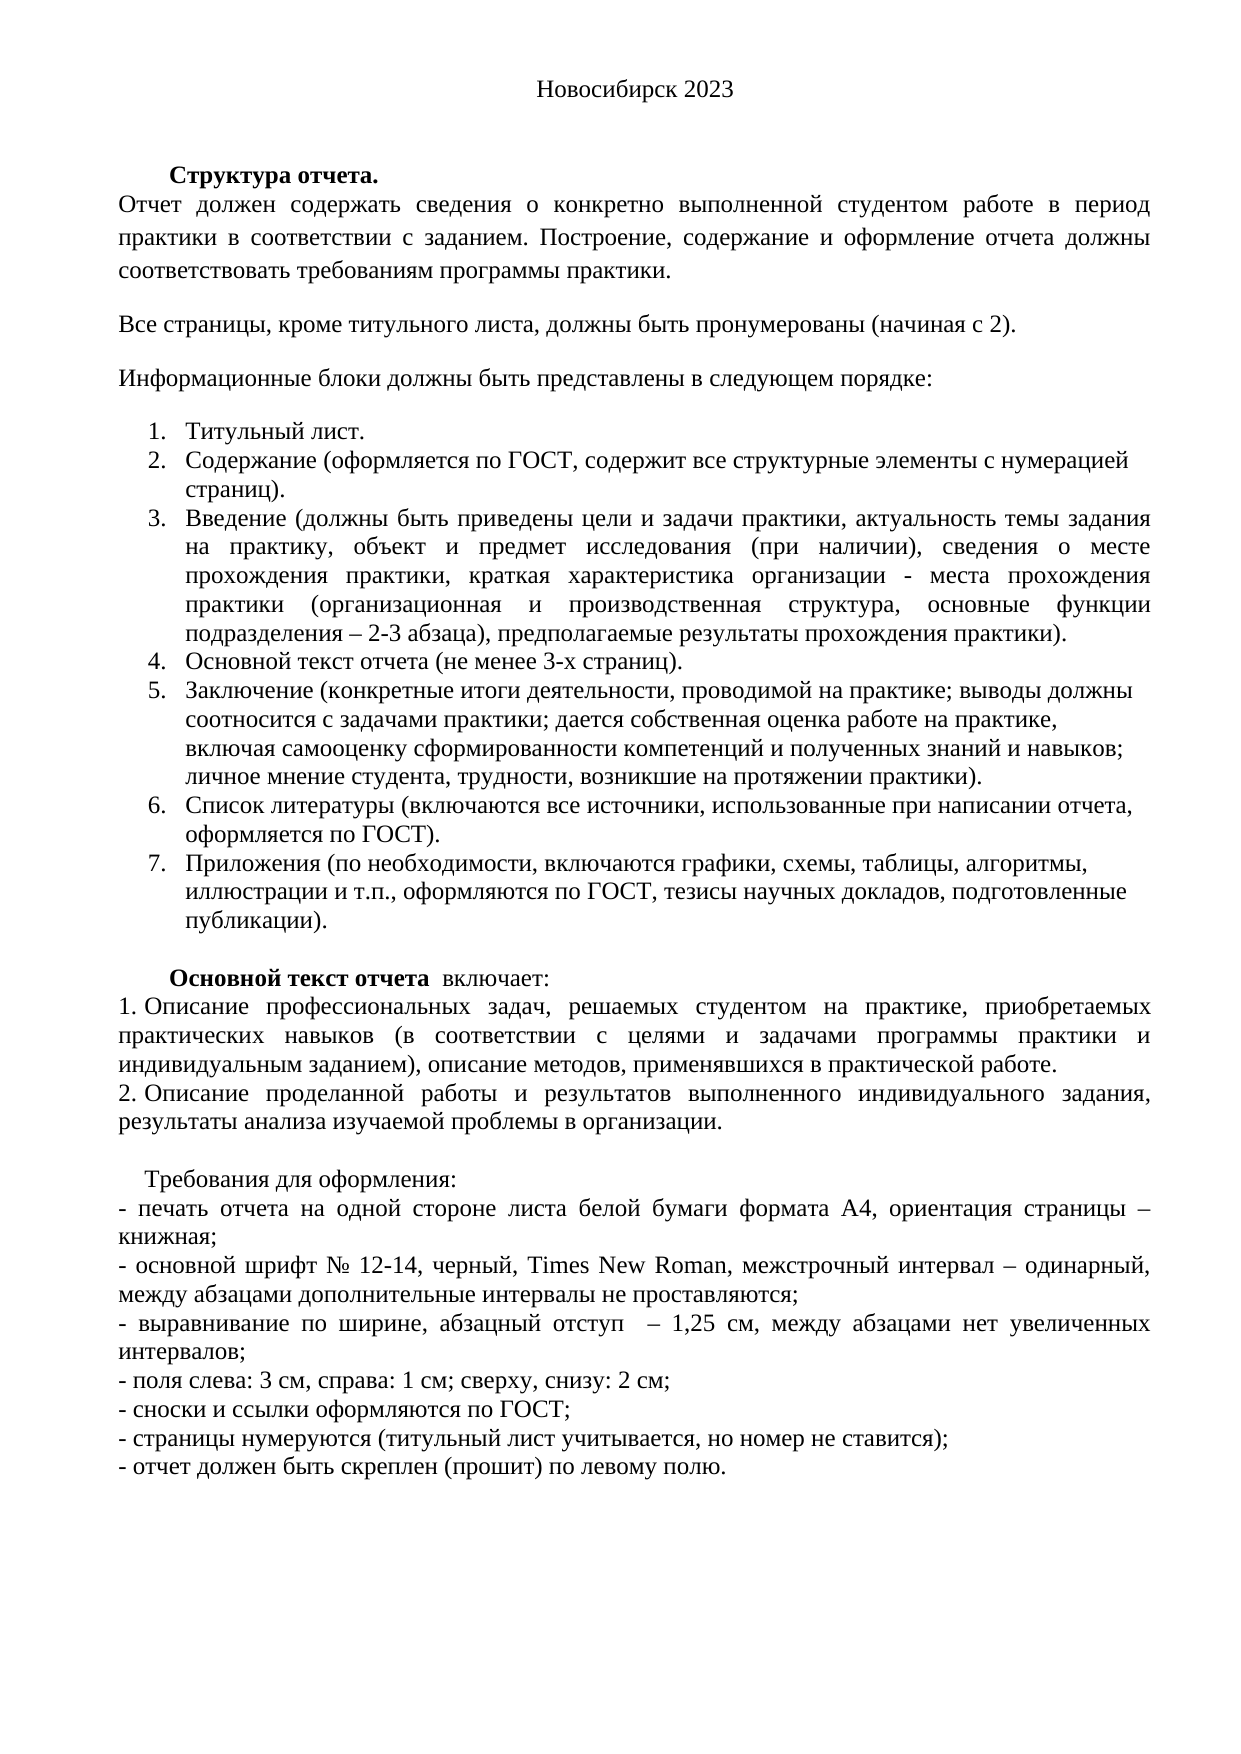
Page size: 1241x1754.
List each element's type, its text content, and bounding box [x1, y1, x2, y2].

text Отчет должен содержать сведения о конкретно выполненной студентом работе в период практики в соответствии с заданием. Построение, содержание и оформление отчета должны соответствовать требованиям программы практики. [118, 189, 1152, 284]
list Описание профессиональных задач, решаемых студентом на практике, приобретаемых практических навыков (в соответствии с целями и задачами программы практики и индивидуальным заданием), описание методов, применявшихся в практической работе. [118, 991, 1152, 1078]
text - сноски и ссылки оформляются по ГОСТ; [118, 1394, 1152, 1423]
list Приложения (по необходимости, включаются графики, схемы, таблицы, алгоритмы, иллюстрации и т.п., оформляются по ГОСТ, тезисы научных докладов, подготовленные публикации). [148, 848, 1152, 934]
text - выравнивание по ширине, абзацный отступ – 1,25 см, между абзацами нет увеличенных интервалов; [118, 1308, 1152, 1365]
list Титульный лист. [148, 416, 1152, 445]
text Все страницы, кроме титульного листа, должны быть пронумерованы (начиная с 2). [118, 309, 1152, 337]
text Новосибирск 2023 [118, 74, 1152, 103]
list Описание проделанной работы и результатов выполненного индивидуального задания, результаты анализа изучаемой проблемы в организации. [118, 1078, 1152, 1135]
text - основной шрифт № 12-14, черный, Times New Roman, межстрочный интервал – одинарный, между абзацами дополнительные интервалы не проставляются; [118, 1250, 1152, 1308]
list Список литературы (включаются все источники, использованные при написании отчета, оформляется по ГОСТ). [148, 790, 1152, 848]
text Основной текст отчета включает: [119, 963, 1152, 991]
list Содержание (оформляется по ГОСТ, содержит все структурные элементы с нумерацией страниц). [148, 445, 1152, 503]
list Основной текст отчета (не менее 3-х страниц). [148, 646, 1152, 675]
text Информационные блоки должны быть представлены в следующем порядке: [118, 363, 1152, 391]
text - отчет должен быть скреплен (прошит) по левому полю. [118, 1451, 1152, 1480]
list Введение (должны быть приведены цели и задачи практики, актуальность темы задания на практику, объект и предмет исследования (при наличии), сведения о месте прохождения практики, краткая характеристика организации - места прохождения практики (организационная и производственная структура, основные функции подразделения – 2-3 абзаца), предполагаемые результаты прохождения практики). [148, 503, 1152, 646]
text - страницы нумеруются (титульный лист учитывается, но номер не ставится); [118, 1423, 1152, 1451]
text Требования для оформления: [144, 1164, 1152, 1193]
text - поля слева: 3 см, справа: 1 см; сверху, снизу: 2 см; [118, 1365, 1152, 1394]
text Структура отчета. [119, 160, 1152, 189]
list Заключение (конкретные итоги деятельности, проводимой на практике; выводы должны соотносится с задачами практики; дается собственная оценка работе на практике, включая самооценку сформированности компетенций и полученных знаний и навыков; личное мнение студента, трудности, возникшие на протяжении практики). [148, 675, 1152, 790]
text - печать отчета на одной стороне листа белой бумаги формата А4, ориентация страницы – книжная; [118, 1193, 1152, 1250]
